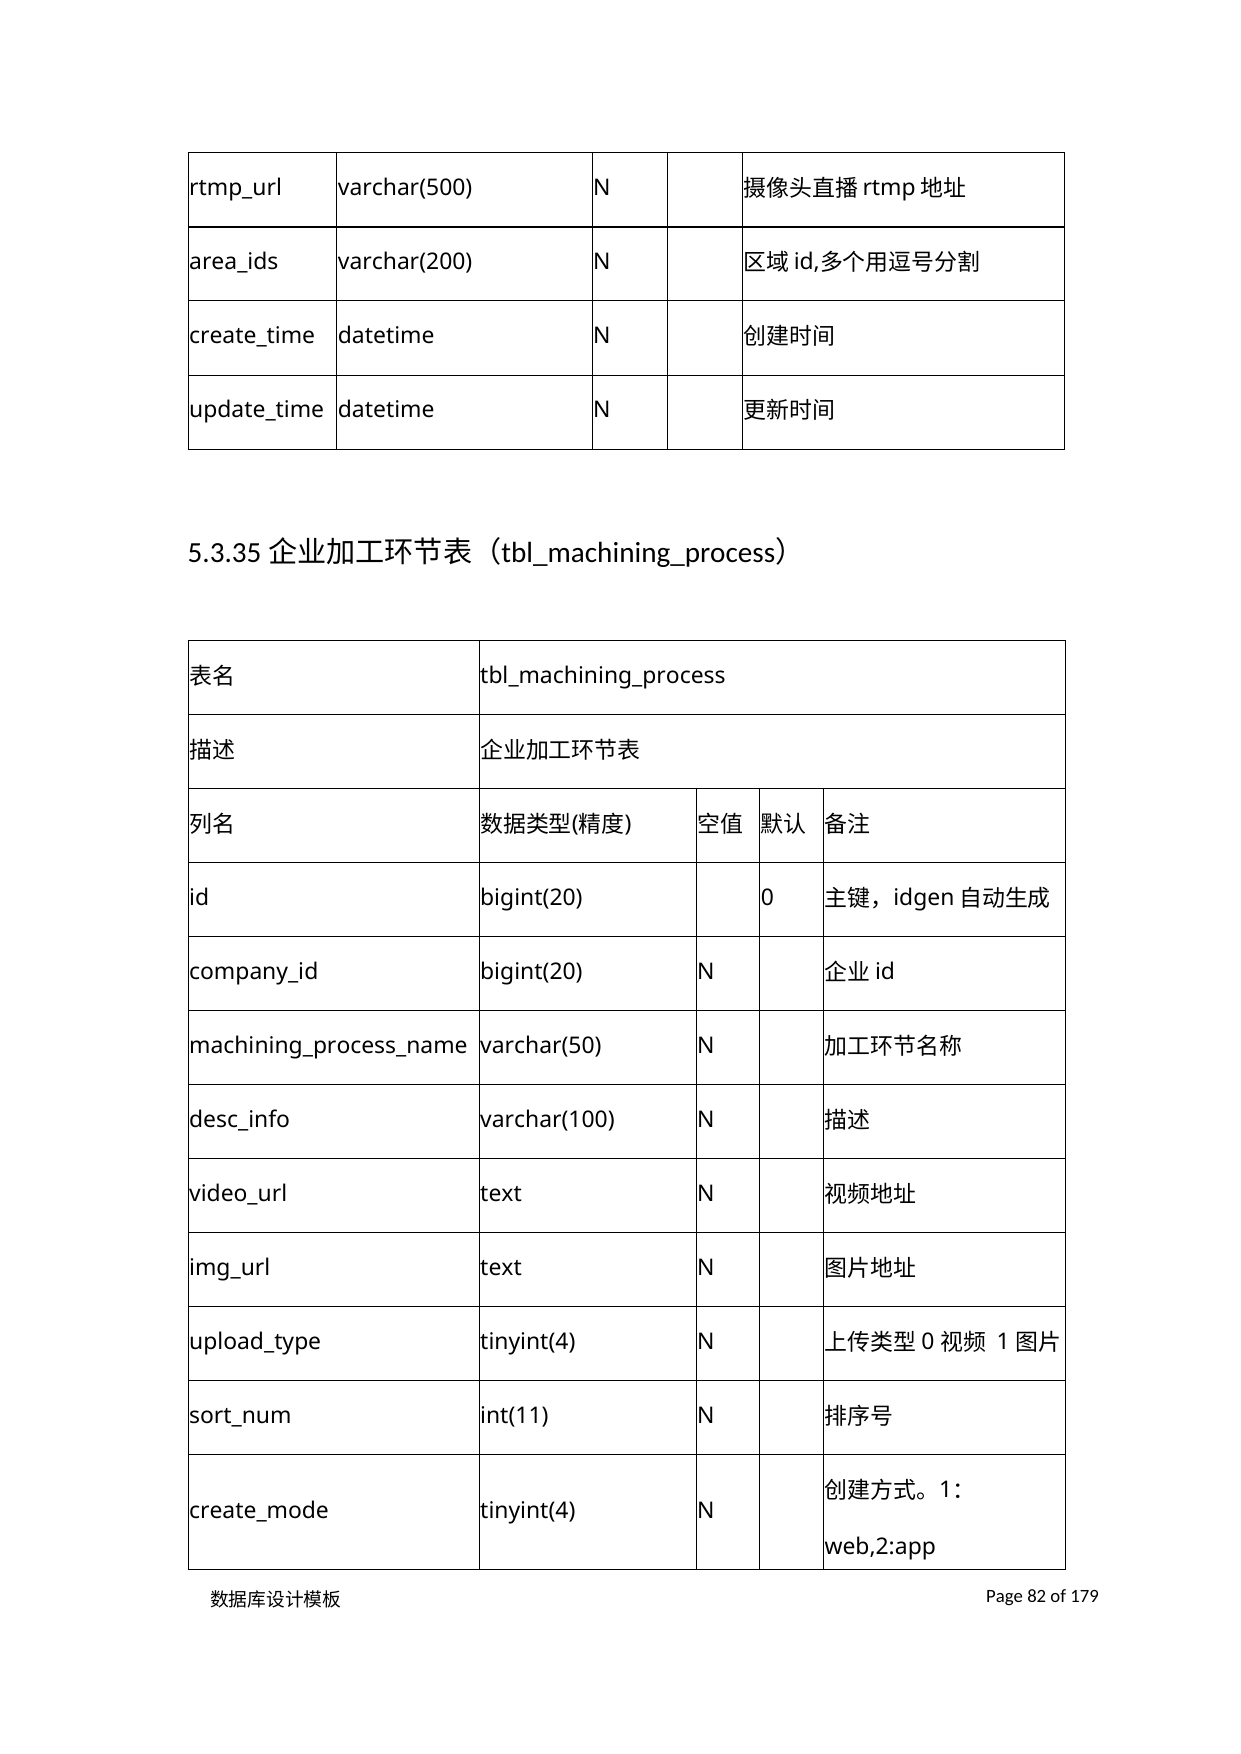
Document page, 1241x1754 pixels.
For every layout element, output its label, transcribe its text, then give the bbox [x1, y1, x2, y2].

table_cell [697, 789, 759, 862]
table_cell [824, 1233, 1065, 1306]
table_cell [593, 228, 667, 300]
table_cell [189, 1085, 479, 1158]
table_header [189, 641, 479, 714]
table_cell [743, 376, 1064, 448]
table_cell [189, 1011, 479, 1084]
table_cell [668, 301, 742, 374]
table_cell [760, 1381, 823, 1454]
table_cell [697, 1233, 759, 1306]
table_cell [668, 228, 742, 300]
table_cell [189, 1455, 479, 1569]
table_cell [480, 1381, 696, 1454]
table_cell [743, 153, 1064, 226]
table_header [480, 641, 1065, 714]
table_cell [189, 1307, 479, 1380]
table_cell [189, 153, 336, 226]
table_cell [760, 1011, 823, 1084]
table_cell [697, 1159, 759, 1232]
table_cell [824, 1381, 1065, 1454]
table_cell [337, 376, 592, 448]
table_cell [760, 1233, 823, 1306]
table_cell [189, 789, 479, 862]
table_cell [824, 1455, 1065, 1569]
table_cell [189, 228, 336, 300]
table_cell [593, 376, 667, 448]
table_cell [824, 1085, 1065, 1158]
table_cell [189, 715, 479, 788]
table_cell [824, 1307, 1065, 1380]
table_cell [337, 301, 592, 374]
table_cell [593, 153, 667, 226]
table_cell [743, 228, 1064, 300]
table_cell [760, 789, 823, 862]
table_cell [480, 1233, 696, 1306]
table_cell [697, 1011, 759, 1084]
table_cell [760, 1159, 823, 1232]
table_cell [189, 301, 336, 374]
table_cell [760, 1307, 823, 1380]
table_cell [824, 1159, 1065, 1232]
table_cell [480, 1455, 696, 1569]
subtitle 5.3.35 企业加工环节表（tbl_machining_process） [187, 517, 1053, 582]
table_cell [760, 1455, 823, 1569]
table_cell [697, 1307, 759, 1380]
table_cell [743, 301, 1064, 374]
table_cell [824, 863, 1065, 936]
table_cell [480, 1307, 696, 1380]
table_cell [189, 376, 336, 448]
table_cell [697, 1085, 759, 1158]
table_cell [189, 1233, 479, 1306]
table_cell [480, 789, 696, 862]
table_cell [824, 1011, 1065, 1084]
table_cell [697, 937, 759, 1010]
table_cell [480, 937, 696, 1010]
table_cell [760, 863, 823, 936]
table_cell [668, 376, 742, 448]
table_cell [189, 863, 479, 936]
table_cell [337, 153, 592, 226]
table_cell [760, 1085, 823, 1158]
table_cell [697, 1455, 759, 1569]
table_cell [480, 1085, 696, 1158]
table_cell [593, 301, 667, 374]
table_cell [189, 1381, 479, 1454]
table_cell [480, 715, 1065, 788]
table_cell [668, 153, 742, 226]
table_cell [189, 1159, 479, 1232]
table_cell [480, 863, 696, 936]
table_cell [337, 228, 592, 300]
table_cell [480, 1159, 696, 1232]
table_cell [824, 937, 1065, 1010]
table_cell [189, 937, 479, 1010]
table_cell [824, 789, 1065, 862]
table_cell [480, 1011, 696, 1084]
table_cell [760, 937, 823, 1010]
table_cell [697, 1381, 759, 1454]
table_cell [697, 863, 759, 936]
